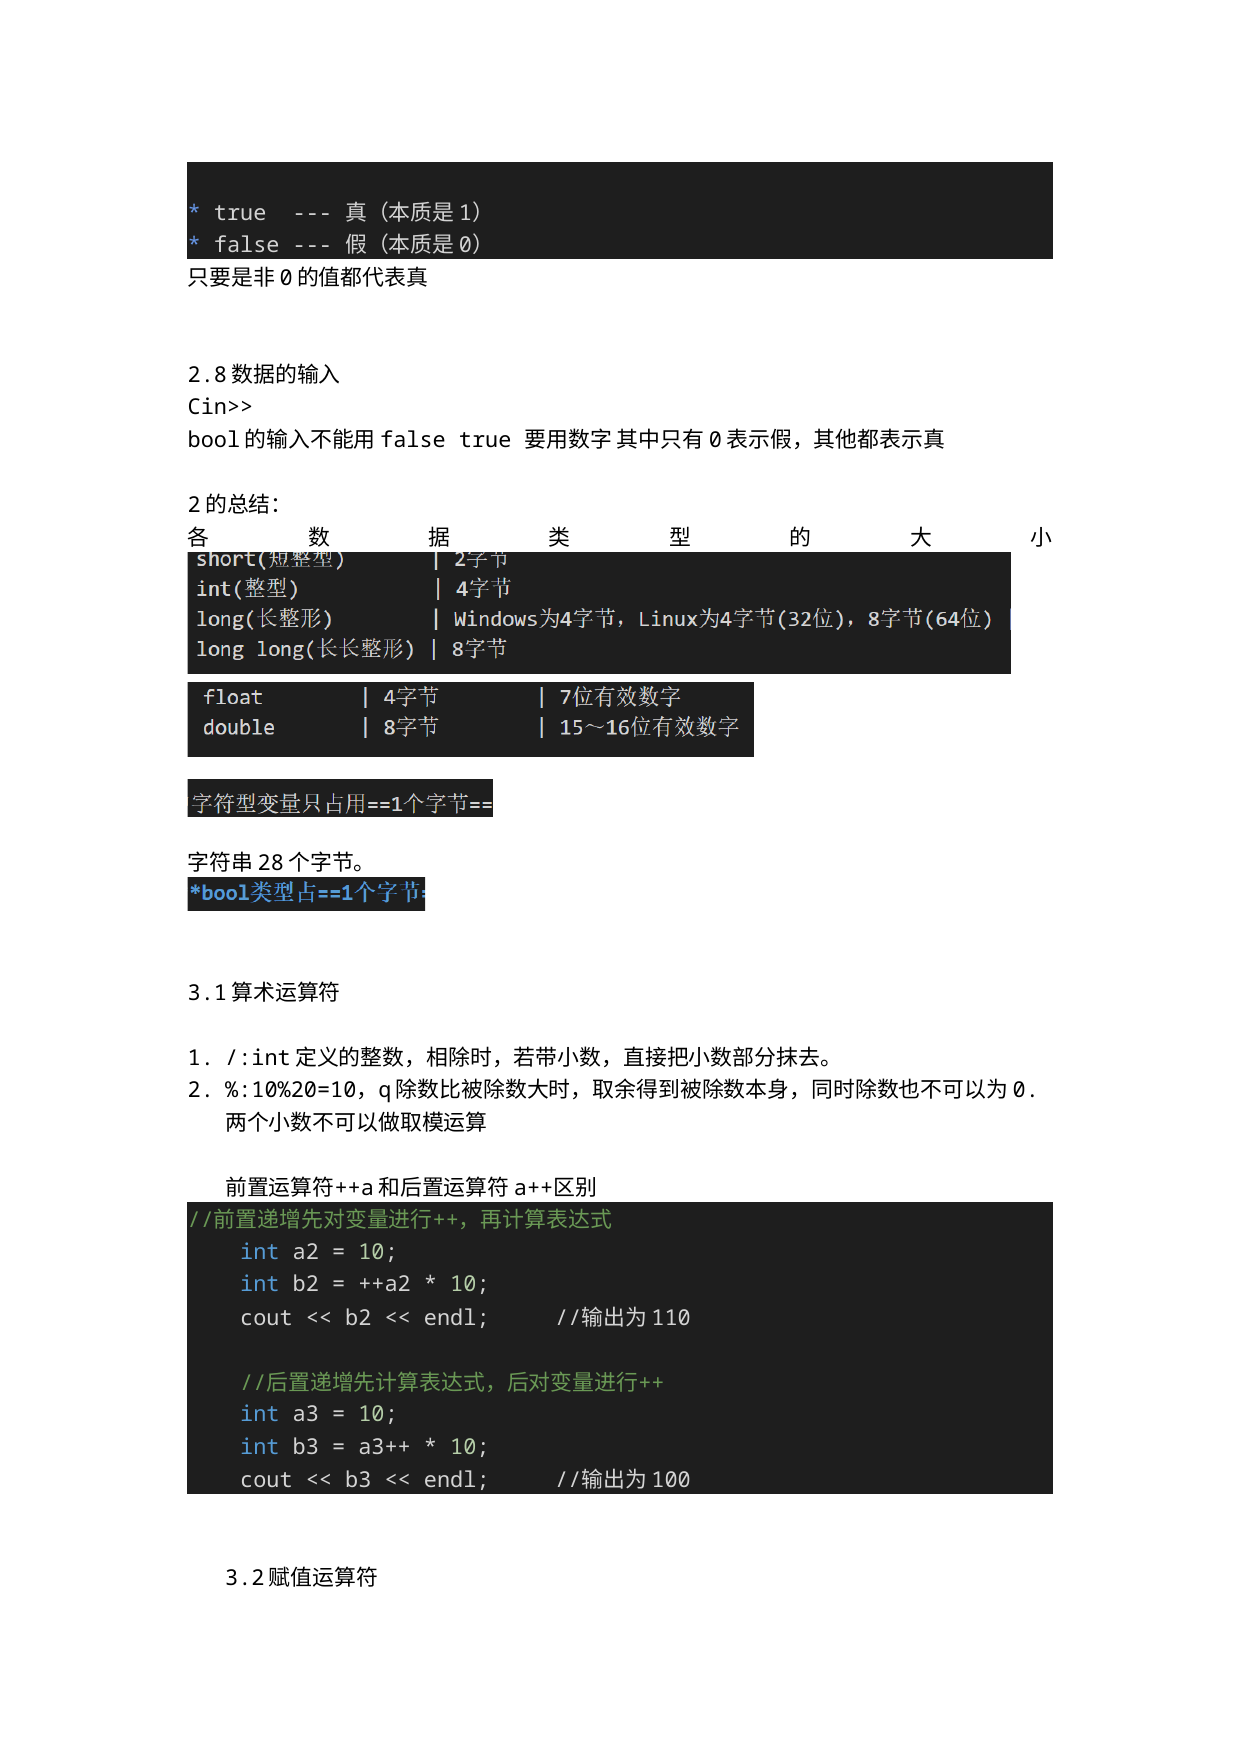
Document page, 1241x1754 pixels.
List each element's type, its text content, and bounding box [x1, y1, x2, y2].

text //前置递增先对变量进行++，再计算表达式 [187, 1202, 1053, 1234]
text int a3 = 10; [187, 1397, 1053, 1429]
text int a2 = 10; [187, 1234, 1053, 1267]
text 2的总结： [187, 487, 1053, 519]
text 字符串28个字节。 [187, 844, 1053, 877]
list 前置运算符++a和后置运算符a++区别 [225, 1169, 1053, 1202]
text cout << b2 << endl; //输出为110 [187, 1299, 1053, 1332]
text //后置递增先计算表达式，后对变量进行++ [187, 1364, 1053, 1397]
text 3.1算术运算符 [187, 974, 1053, 1007]
list 3.2赋值运算符 [225, 1559, 1053, 1592]
list /:int定义的整数，相除时，若带小数，直接把小数部分抹去。 [187, 1039, 1053, 1072]
text int b2 = ++a2 * 10; [187, 1267, 1053, 1299]
list 两个小数不可以做取模运算 [225, 1104, 1053, 1137]
text 只要是非0的值都代表真 [187, 259, 1053, 292]
text 各数据类型的大小 [187, 519, 1053, 682]
text bool的输入不能用false true 要用数字 其中只有0表示假，其他都表示真 [187, 422, 1053, 454]
text * false --- 假（本质是0） [187, 227, 1053, 259]
text cout << b3 << endl; //输出为100 [187, 1462, 1053, 1494]
list %:10%20=10，q除数比被除数大时，取余得到被除数本身，同时除数也不可以为0. [187, 1072, 1053, 1104]
text 2.8数据的输入 [187, 357, 1053, 389]
text int b3 = a3++ * 10; [187, 1429, 1053, 1462]
text * true --- 真（本质是1） [187, 194, 1053, 227]
text Cin>> [187, 389, 1053, 422]
